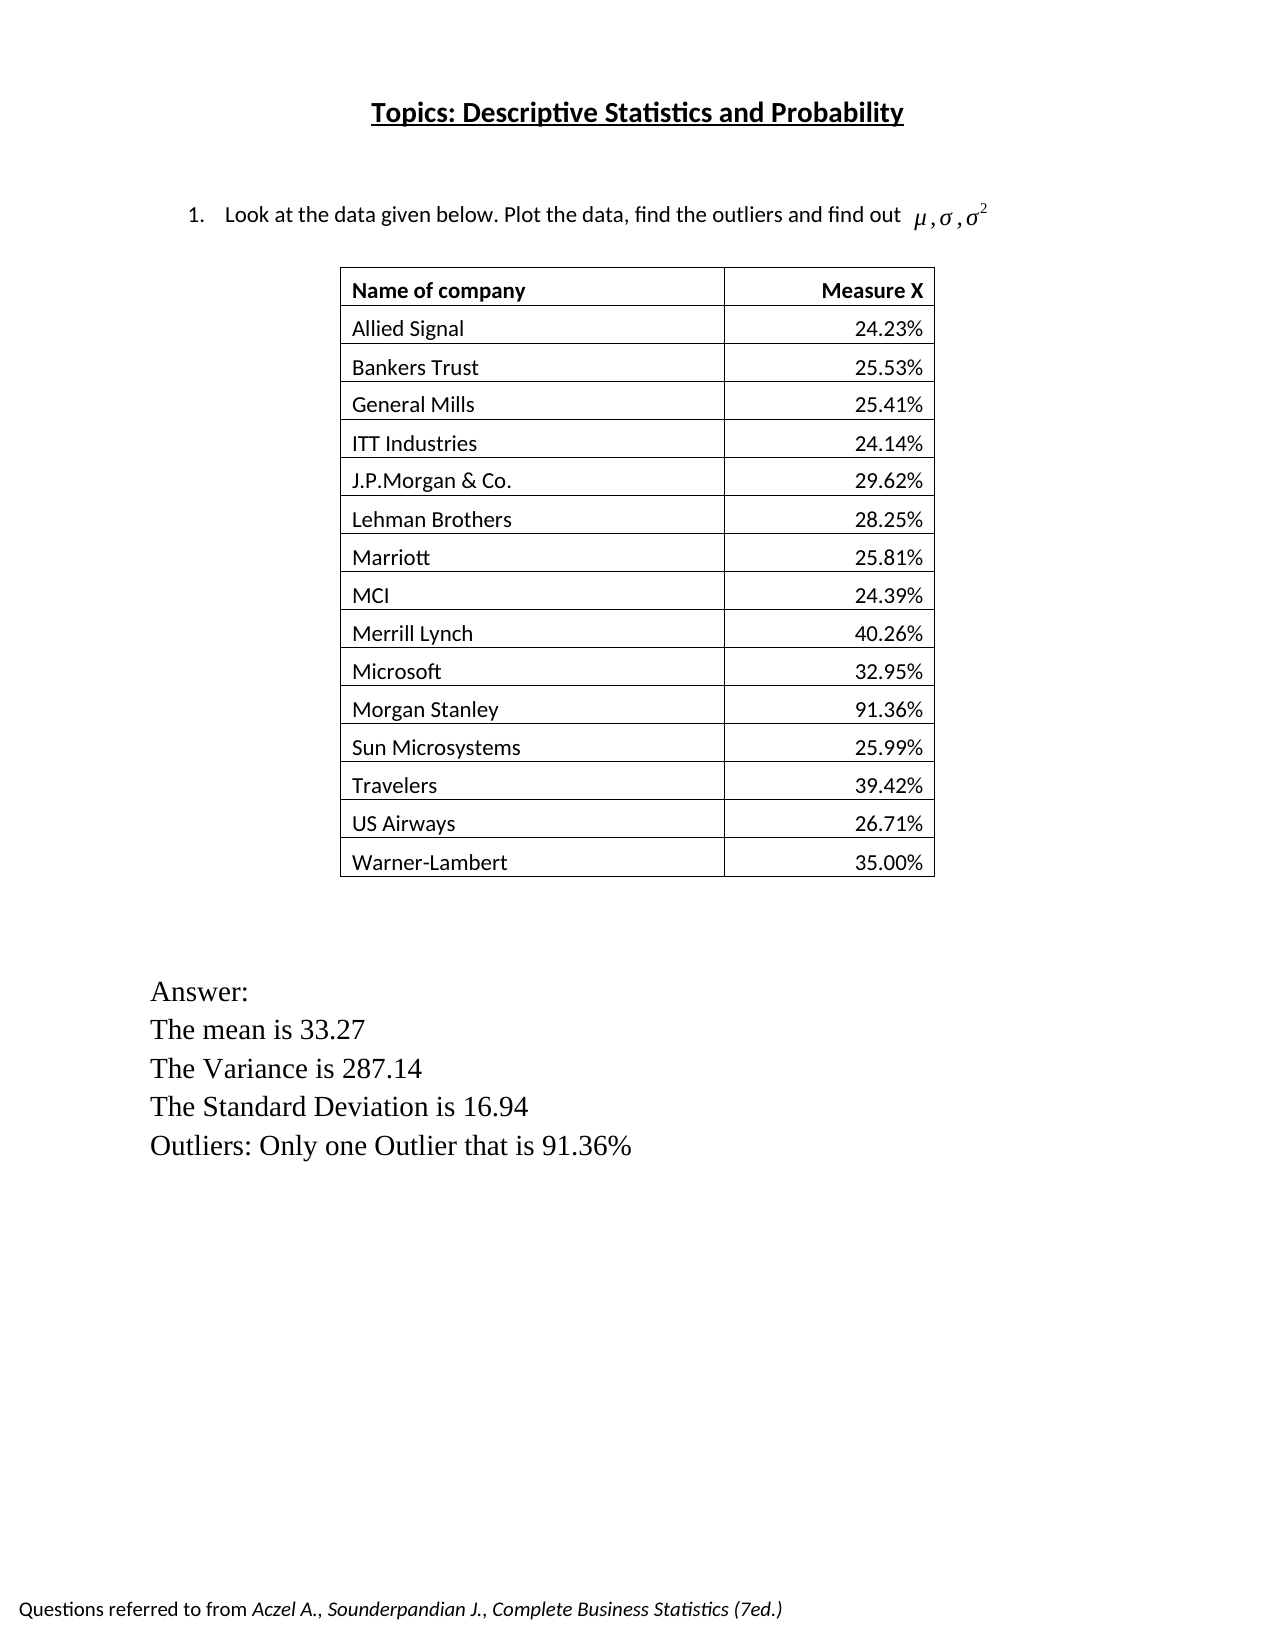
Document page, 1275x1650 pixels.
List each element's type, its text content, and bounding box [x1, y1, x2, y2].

table_cell J.P.Morgan & Co. [341, 458, 724, 495]
table_cell Lehman Brothers [341, 496, 724, 533]
table_cell 26.71% [725, 800, 934, 837]
table_cell 25.53% [725, 344, 934, 381]
table_cell Bankers Trust [341, 344, 724, 381]
table_cell 28.25% [725, 496, 934, 533]
table_cell 24.39% [725, 572, 934, 609]
table_cell Sun Microsystems [341, 724, 724, 761]
text Topics: Descriptive Statistics and Probability [150, 94, 1125, 129]
table_cell General Mills [341, 382, 724, 419]
table_cell Morgan Stanley [341, 686, 724, 723]
table_cell Travelers [341, 762, 724, 799]
table_cell 40.26% [725, 610, 934, 647]
list The mean is 33.27 [150, 1012, 1125, 1046]
table_cell 24.23% [725, 306, 934, 343]
table_cell 25.81% [725, 534, 934, 571]
table_cell 35.00% [725, 838, 934, 876]
table_cell 29.62% [725, 458, 934, 495]
list The Variance is 287.14 [150, 1051, 1125, 1084]
table_cell ITT Industries [341, 420, 724, 457]
table_cell MCI [341, 572, 724, 609]
table_cell 32.95% [725, 648, 934, 685]
table_cell Allied Signal [341, 306, 724, 343]
table_cell US Airways [341, 800, 724, 837]
table_cell Merrill Lynch [341, 610, 724, 647]
table_cell 25.41% [725, 382, 934, 419]
table_cell Warner-Lambert [341, 838, 724, 876]
table_cell 24.14% [725, 420, 934, 457]
table_cell Microsoft [341, 648, 724, 685]
list Look at the data given below. Plot the data, find the outliers and find out [187, 199, 1125, 230]
list Outliers: Only one Outlier that is 91.36% [150, 1128, 1125, 1161]
table_cell Marriott [341, 534, 724, 571]
list The Standard Deviation is 16.94 [150, 1089, 1125, 1123]
table_header Measure X [725, 268, 934, 304]
table_cell 39.42% [725, 762, 934, 799]
list Answer: [150, 974, 1125, 1007]
table_cell 25.99% [725, 724, 934, 761]
table_cell 91.36% [725, 686, 934, 723]
table_header Name of company [341, 268, 724, 304]
